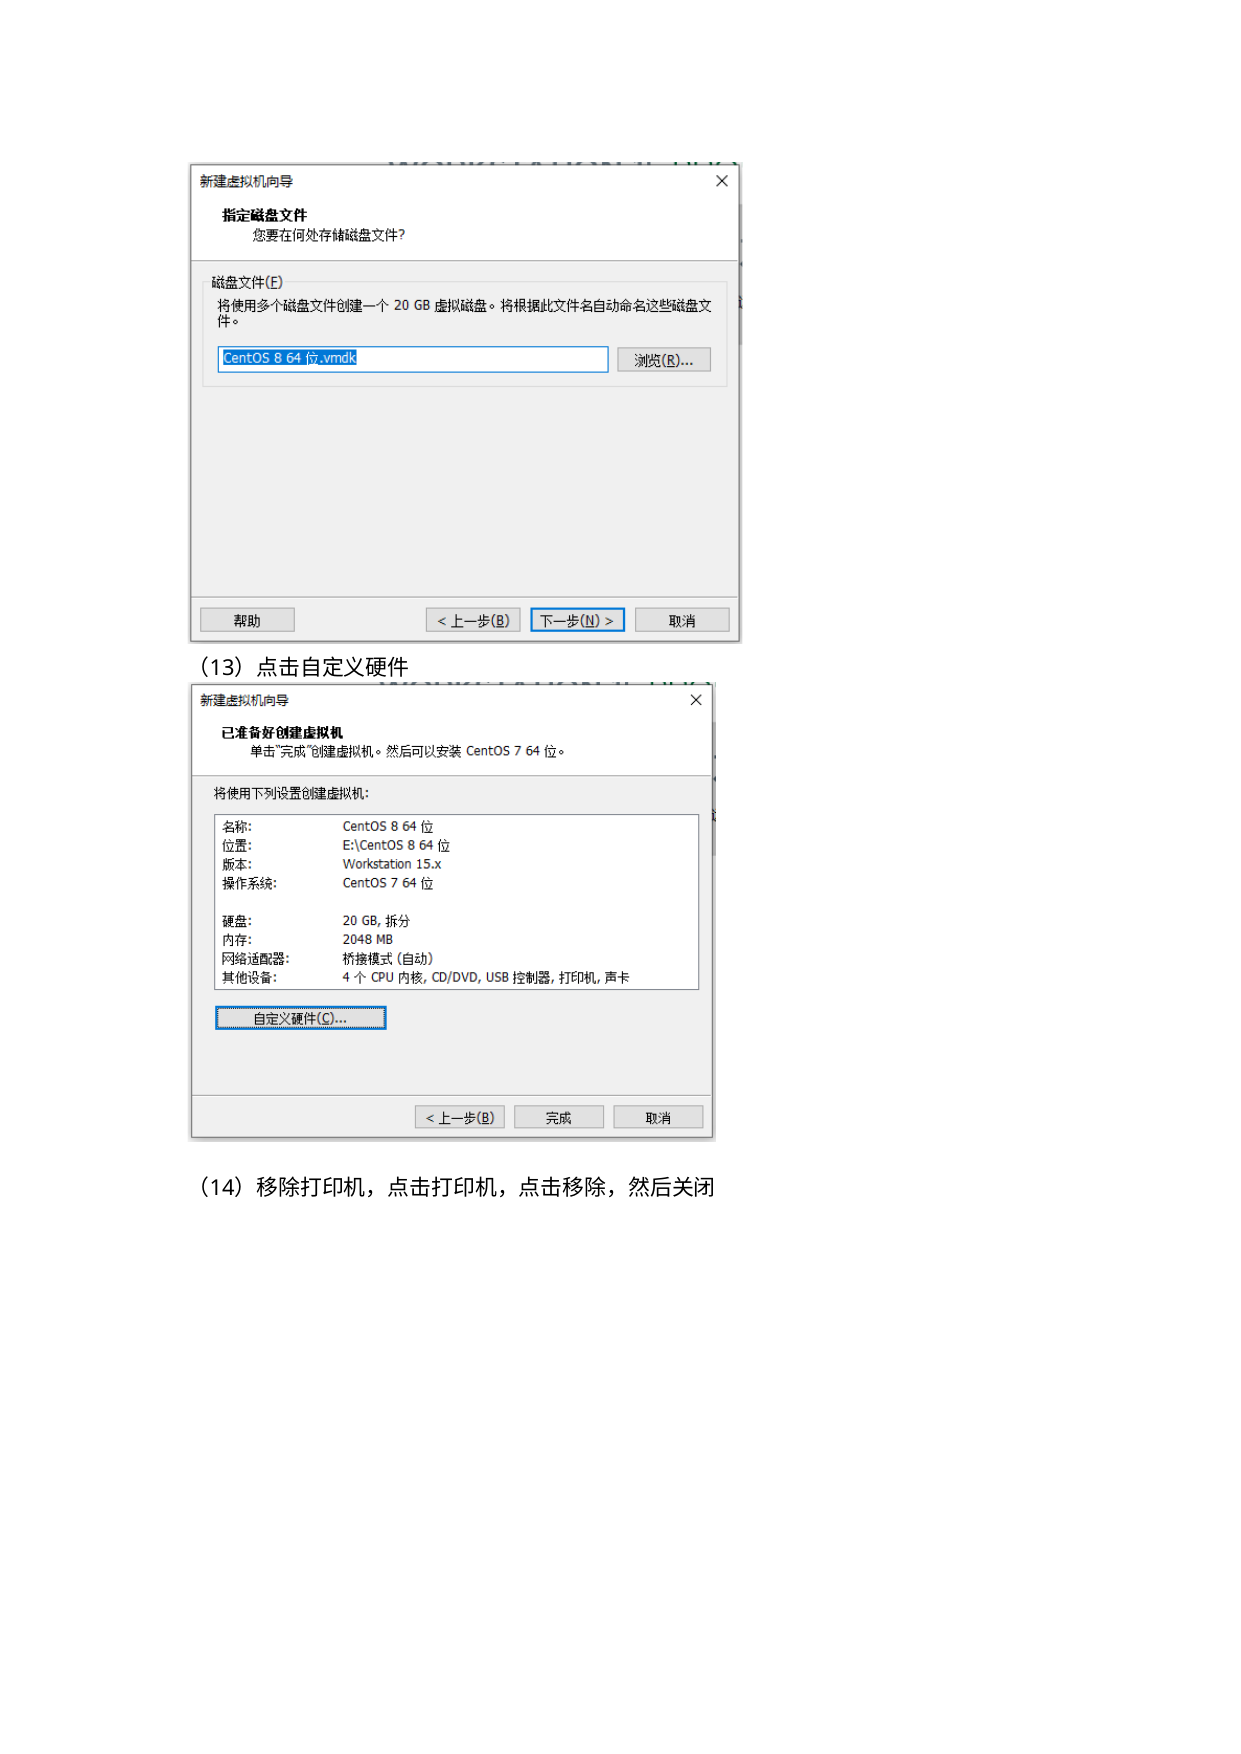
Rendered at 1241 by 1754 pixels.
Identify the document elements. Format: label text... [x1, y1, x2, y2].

list 移除打印机，点击打印机，点击移除，然后关闭 [187, 1169, 1053, 1202]
list 点击自定义硬件 [187, 649, 1053, 682]
picture [187, 682, 716, 1142]
picture [187, 162, 743, 644]
